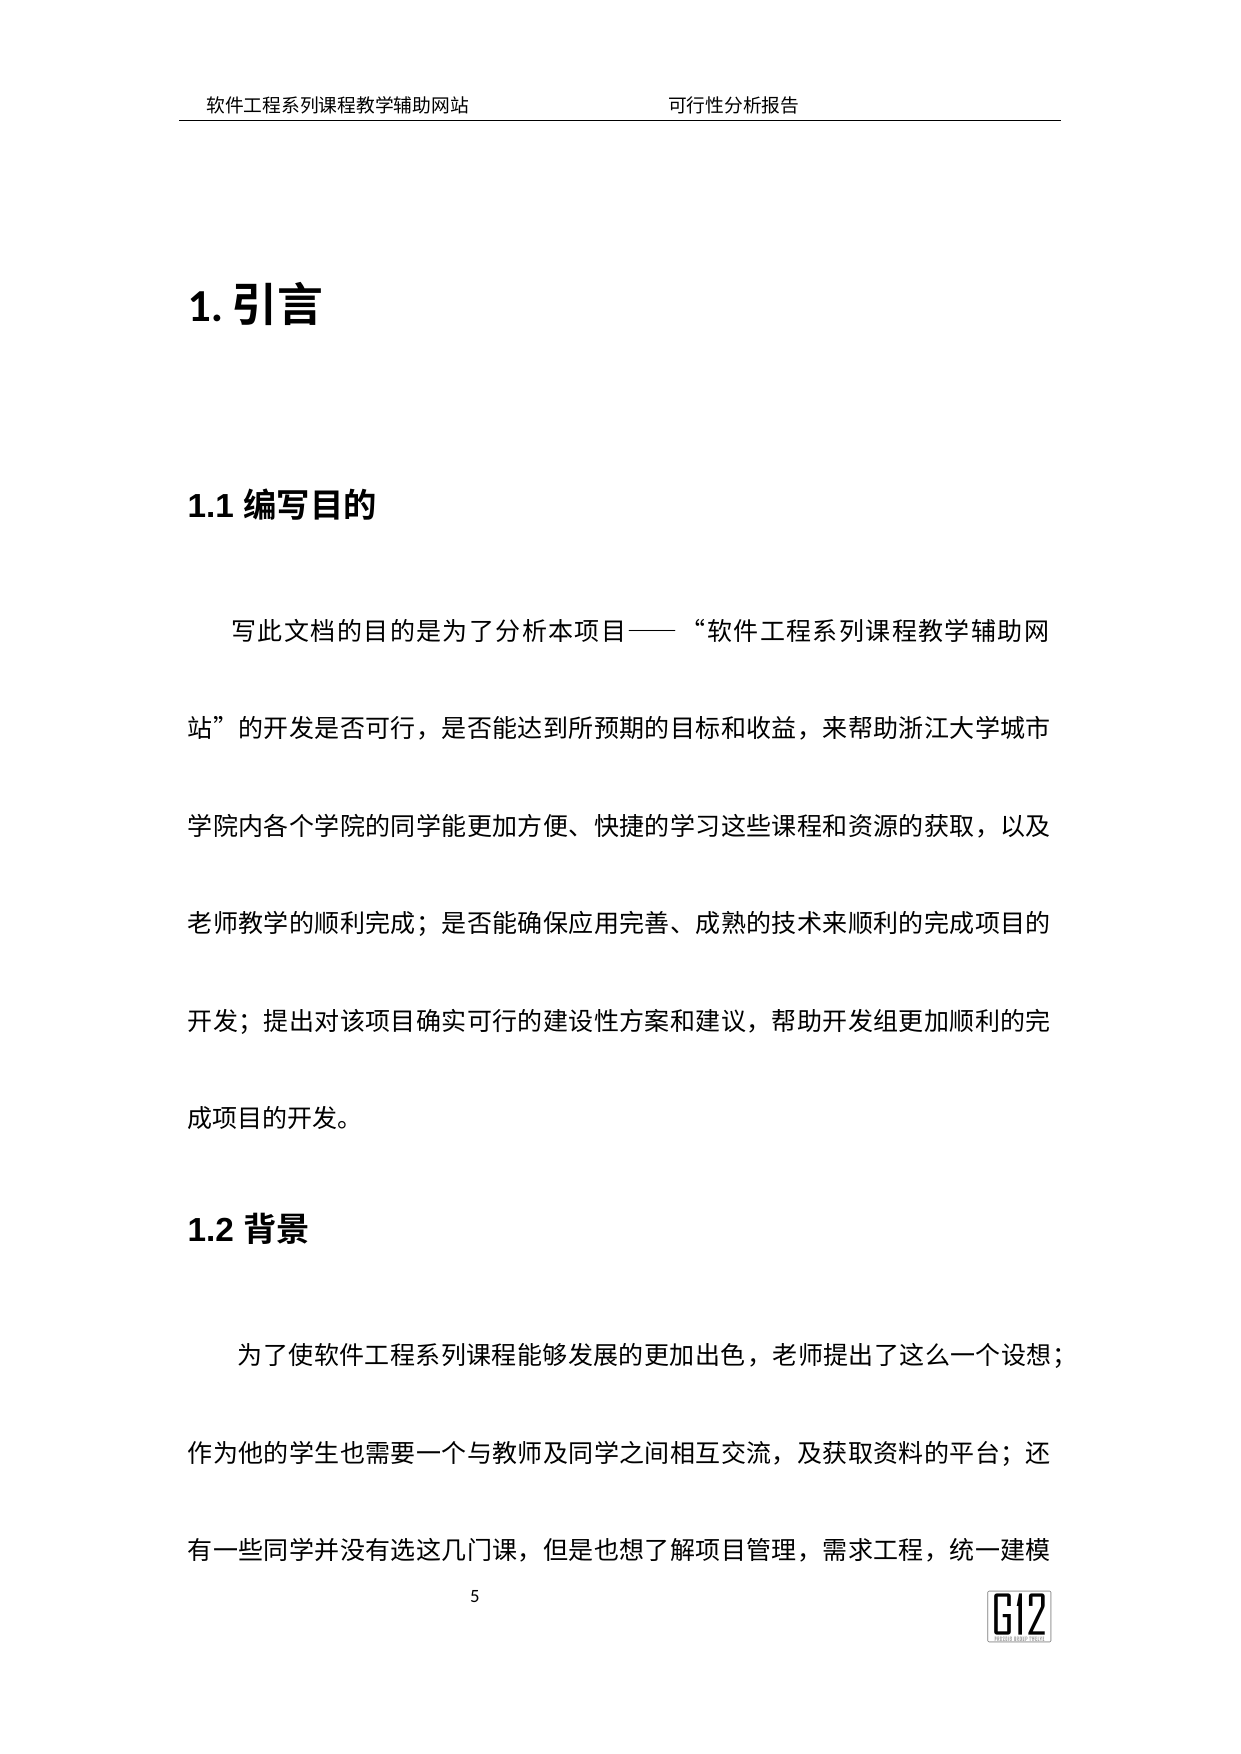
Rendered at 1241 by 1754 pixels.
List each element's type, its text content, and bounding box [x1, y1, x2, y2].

text 写此文档的目的是为了分析本项目——“软件工程系列课程教学辅助网站”的开发是否可行，是否能达到所预期的目标和收益，来帮助浙江大学城市学院内各个学院的同学能更加方便、快捷的学习这些课程和资源的获取，以及老师教学的顺利完成；是否能确保应用完善、成熟的技术来顺利的完成项目的开发；提出对该项目确实可行的建设性方案和建议，帮助开发组更加顺利的完成项目的开发。 [187, 604, 1053, 1157]
subtitle 编写目的 [187, 477, 1053, 542]
picture [986, 1584, 1053, 1651]
subtitle 背景 [187, 1202, 1053, 1267]
subtitle 引言 [187, 253, 1053, 350]
